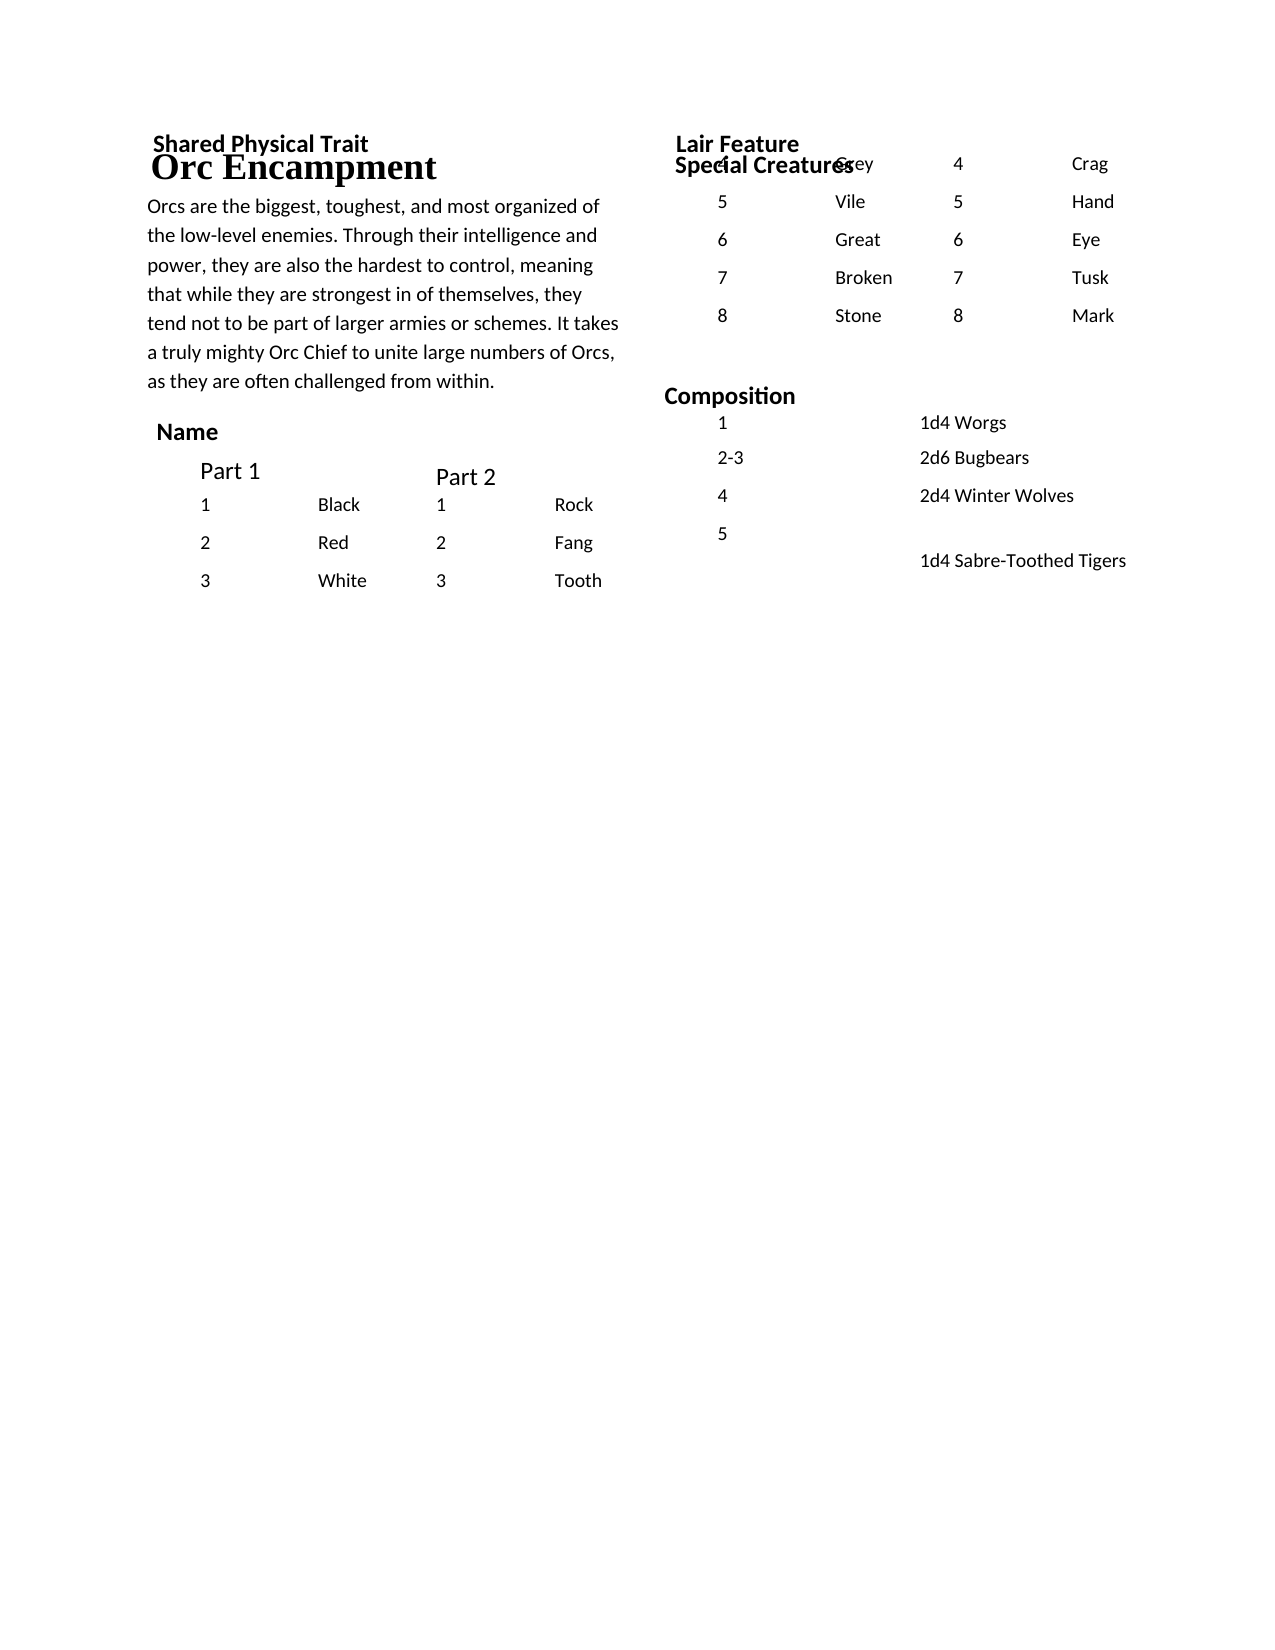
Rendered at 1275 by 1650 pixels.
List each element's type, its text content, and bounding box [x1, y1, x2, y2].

table_cell Great [795, 227, 913, 265]
table_cell Stone [795, 303, 913, 326]
table_cell 3 [145, 568, 277, 605]
table_cell 5 [663, 521, 821, 573]
table_cell 4 [663, 483, 821, 521]
table_cell Black [278, 492, 395, 530]
table_cell 2-3 [663, 445, 821, 483]
table_cell 5 [663, 189, 795, 227]
table_cell Tooth [514, 568, 624, 605]
table_cell 8 [663, 303, 795, 326]
table_cell 4 [913, 151, 1031, 189]
table_cell 2 [395, 530, 514, 568]
table_cell Broken [795, 265, 913, 303]
table_cell Crag [1031, 151, 1141, 189]
table_cell 1 [145, 492, 277, 530]
table_cell 2d4 Winter Wolves [821, 483, 1141, 521]
table_cell 2d6 Bugbears [821, 445, 1141, 483]
table_header 1 [663, 410, 821, 445]
table_cell Hand [1031, 189, 1141, 227]
table_cell 6 [913, 227, 1031, 265]
table_header 1d4 Worgs [821, 410, 1141, 445]
table_cell Vile [795, 189, 913, 227]
table_header Name Part 1 [145, 416, 395, 492]
table_header Part 2 [395, 416, 624, 492]
table_cell 5 [913, 189, 1031, 227]
table_cell Eye [1031, 227, 1141, 265]
table_cell 4 [663, 151, 795, 189]
subtitle Composition [664, 380, 1139, 410]
table_cell Red [278, 530, 395, 568]
table_cell 3 [395, 568, 514, 605]
table_cell Grey [795, 151, 913, 189]
table_cell 1 [395, 492, 514, 530]
table_cell 1d4 Sabre-Toothed Tigers [821, 521, 1141, 573]
text Orcs are the biggest, toughest, and most organized of the low-level enemies. Through their intelligence and power, they are also the hardest to control, meaning that while they are strongest in of themselves, they tend not to be part of larger armies or schemes. It takes a truly mighty Orc Chief to unite large numbers of Orcs, as they are often challenged from within. [147, 151, 622, 394]
table_cell 7 [913, 265, 1031, 303]
table_cell Mark [1031, 303, 1141, 326]
table_cell 7 [663, 265, 795, 303]
table_cell Tusk [1031, 265, 1141, 303]
table_cell Fang [514, 530, 624, 568]
table_cell Rock [514, 492, 624, 530]
table_cell 8 [913, 303, 1031, 326]
table_cell 6 [663, 227, 795, 265]
table_cell 2 [145, 530, 277, 568]
table_cell White [278, 568, 395, 605]
